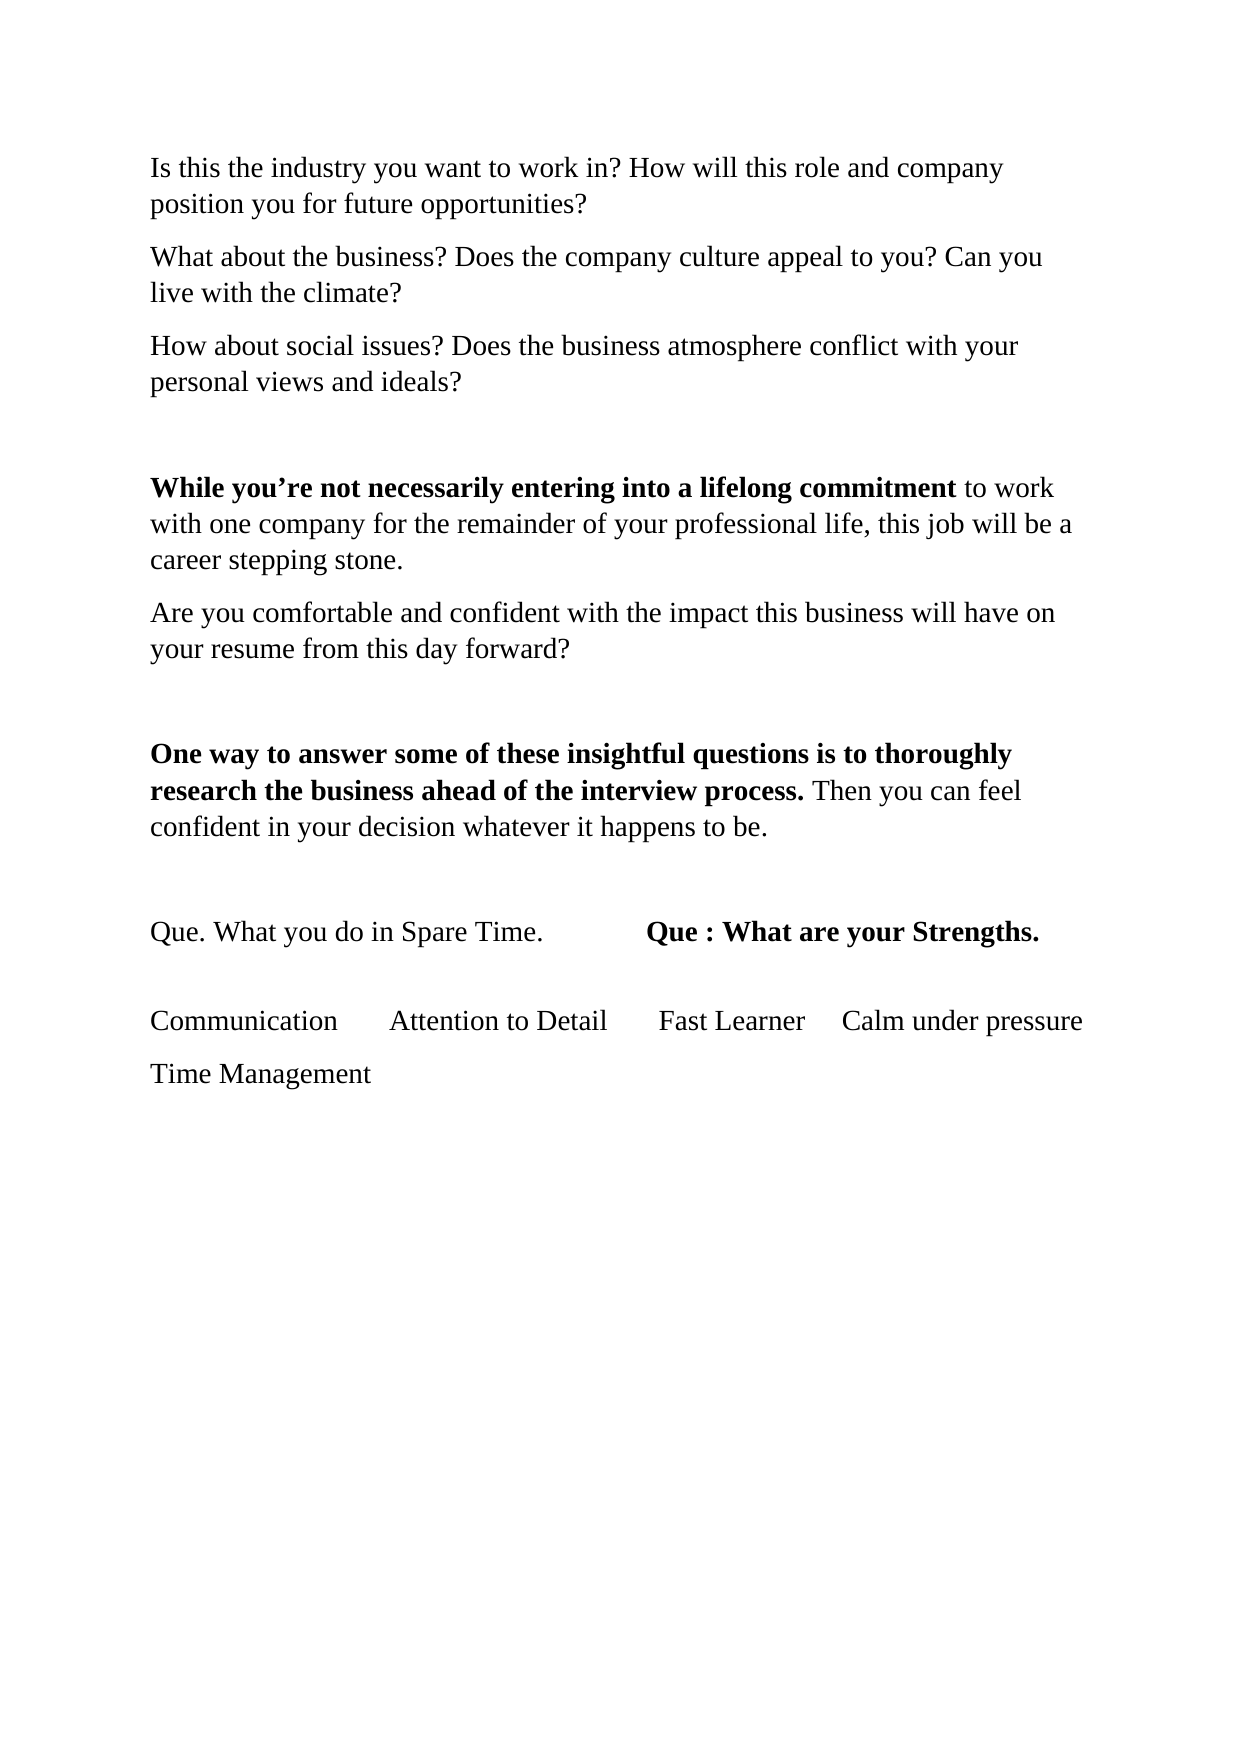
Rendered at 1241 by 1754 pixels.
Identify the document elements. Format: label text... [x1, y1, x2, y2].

text Time Management [150, 1056, 1090, 1090]
text Que. What you do in Spare Time. Que : What are your Strengths. [150, 914, 1090, 948]
text How about social issues? Does the business atmosphere conflict with your personal views and ideals? [150, 328, 1090, 398]
text One way to answer some of these insightful questions is to thoroughly research the business ahead of the interview process. Then you can feel confident in your decision whatever it happens to be. [150, 737, 1090, 842]
text While you’re not necessarily entering into a lifelong commitment to work with one company for the remainder of your professional life, this job will be a career stepping stone. [150, 470, 1090, 576]
text Are you comfortable and confident with the impact this business will have on your resume from this day forward? [150, 595, 1090, 664]
text Is this the industry you want to work in? How will this role and company position you for future opportunities? [150, 150, 1090, 220]
text What about the business? Does the company culture appeal to you? Can you live with the climate? [150, 239, 1090, 309]
text Communication Attention to Detail Fast Learner Calm under pressure [150, 967, 1090, 1037]
